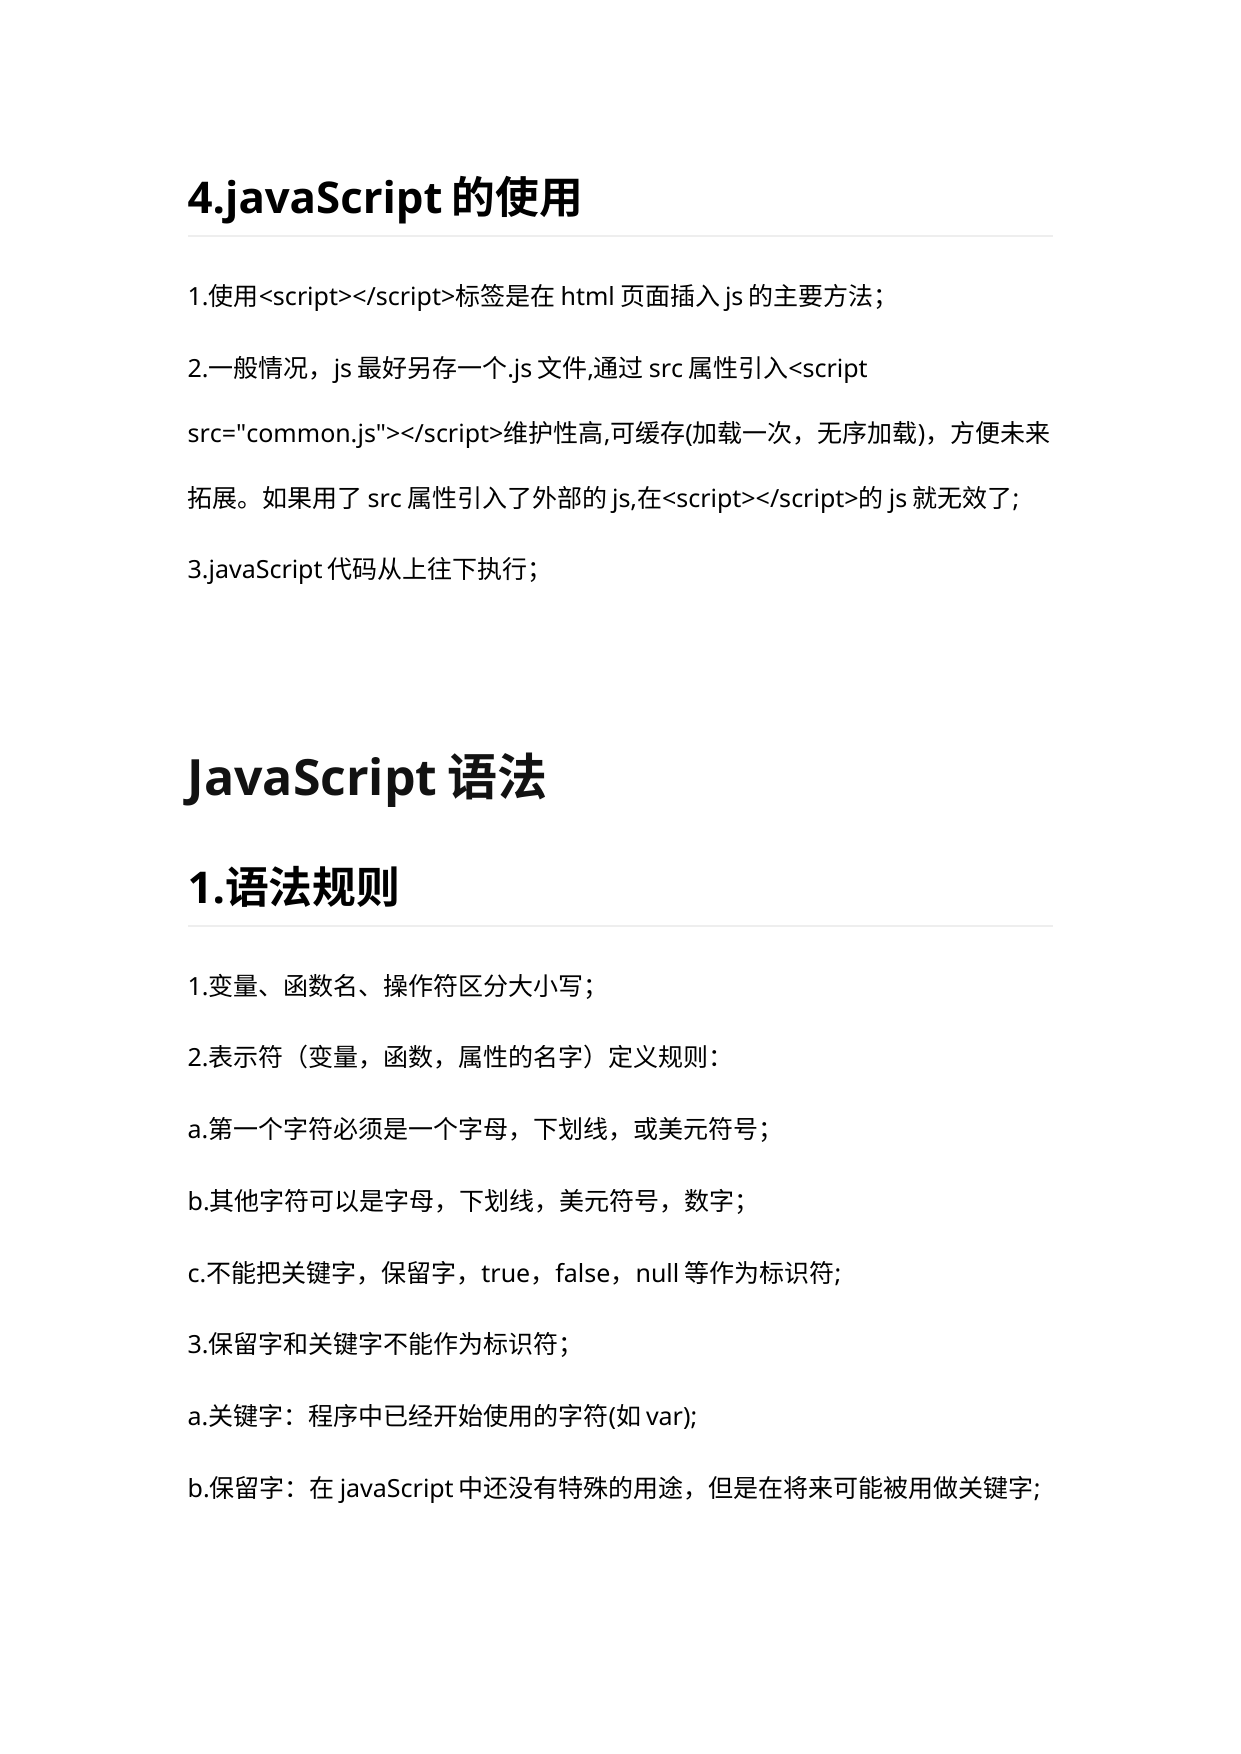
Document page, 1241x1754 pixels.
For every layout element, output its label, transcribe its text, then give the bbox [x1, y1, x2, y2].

text 4.javaScript的使用 [187, 162, 1053, 237]
text a.关键字：程序中已经开始使用的字符(如var); [187, 1382, 1053, 1447]
text 3.保留字和关键字不能作为标识符； [187, 1310, 1053, 1375]
text c.不能把关键字，保留字，true，false，null等作为标识符; [187, 1239, 1053, 1304]
text 2.表示符（变量，函数，属性的名字）定义规则： [187, 1023, 1053, 1088]
text b.保留字：在javaScript中还没有特殊的用途，但是在将来可能被用做关键字; [187, 1454, 1053, 1519]
text b.其他字符可以是字母，下划线，美元符号，数字； [187, 1167, 1053, 1232]
text 1.语法规则 [187, 852, 1053, 927]
text 3.javaScript代码从上往下执行； [187, 535, 1053, 600]
text a.第一个字符必须是一个字母，下划线，或美元符号； [187, 1095, 1053, 1160]
text 2.一般情况，js最好另存一个.js文件,通过src属性引入<script src="common.js"></script>维护性高,可缓存(加载一次，无序加载)，方便未来拓展。如果用了src属性引入了外部的js,在<script></script>的js就无效了; [187, 334, 1053, 529]
text 1.使用<script></script>标签是在html页面插入js的主要方法； [187, 262, 1053, 327]
text JavaScript语法 [187, 725, 1053, 822]
text 1.变量、函数名、操作符区分大小写； [187, 952, 1053, 1017]
